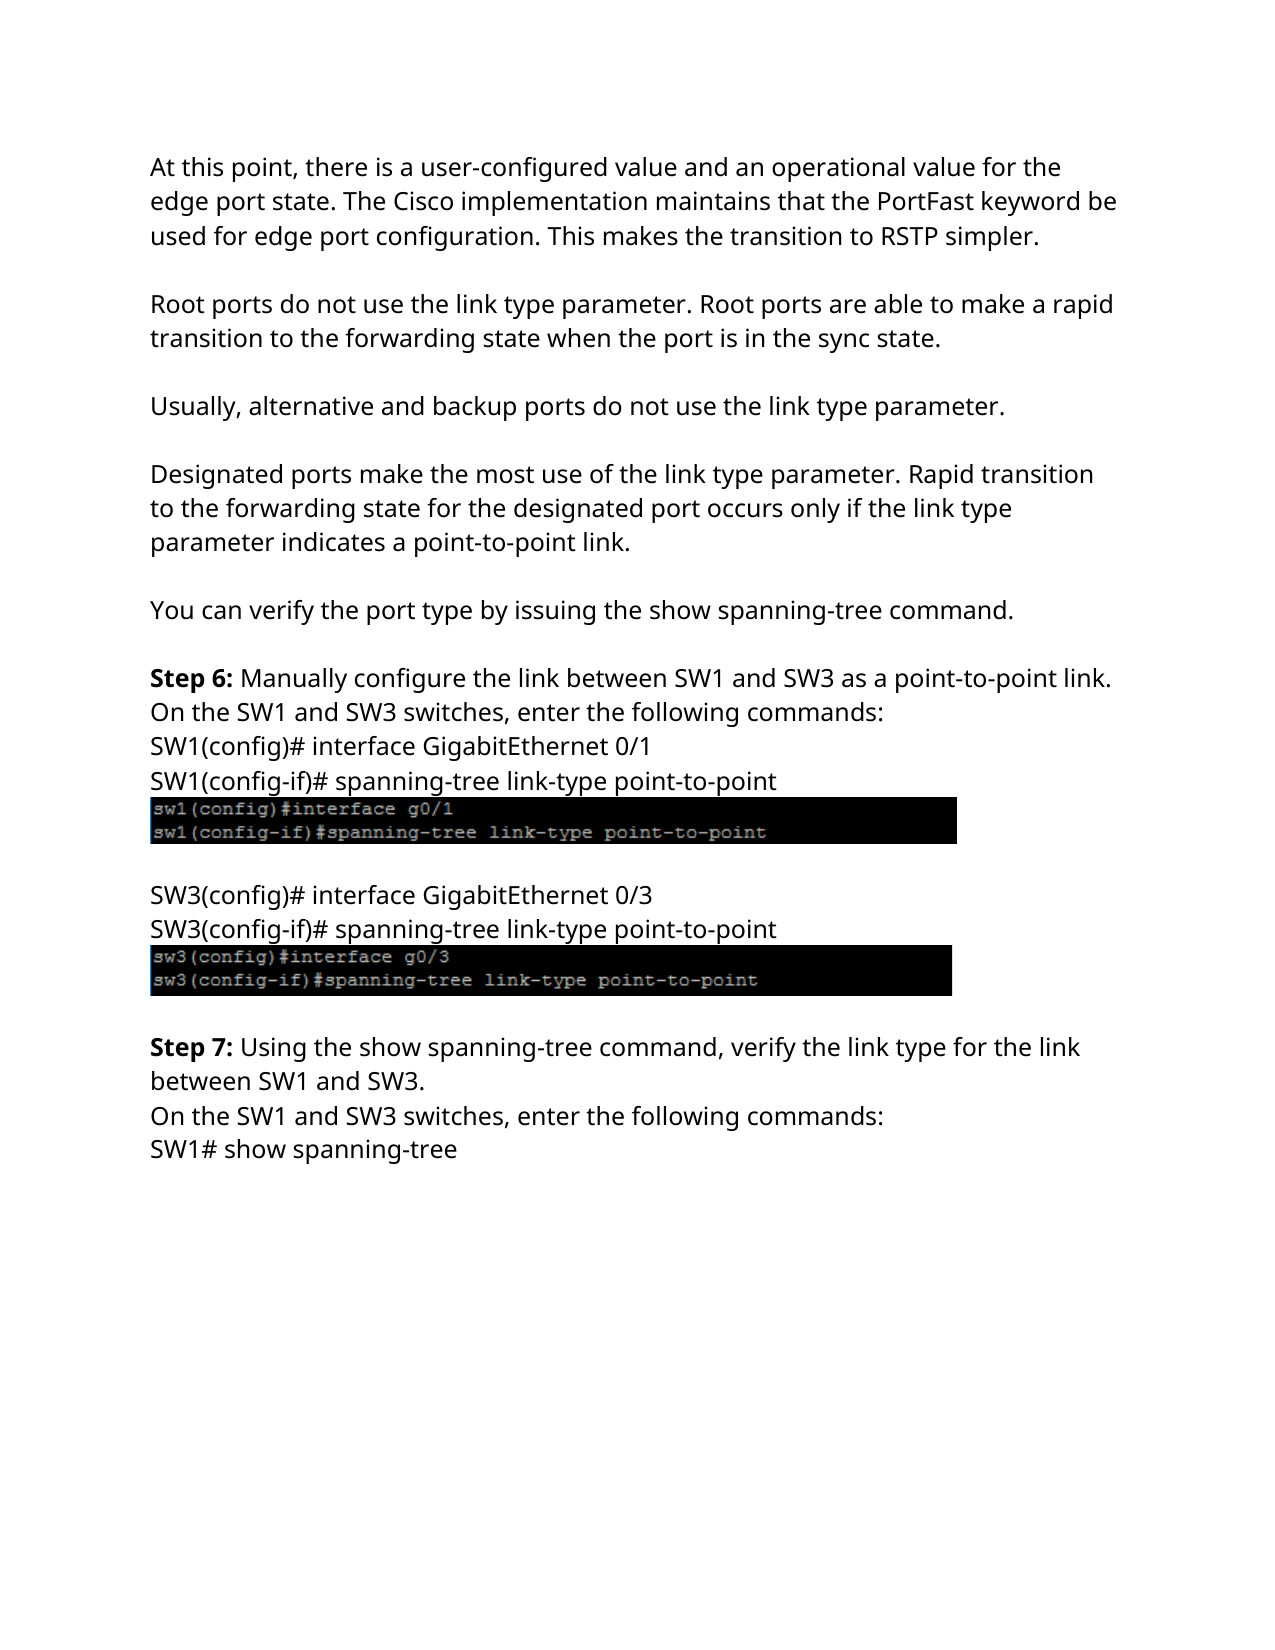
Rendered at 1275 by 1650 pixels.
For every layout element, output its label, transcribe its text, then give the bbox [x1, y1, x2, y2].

text At this point, there is a user-configured value and an operational value for the edge port state. The Cisco implementation maintains that the PortFast keyword be used for edge port configuration. This makes the transition to RSTP simpler. [150, 150, 1125, 252]
text You can verify the port type by issuing the show spanning-tree command. [150, 593, 1125, 627]
text Usually, alternative and backup ports do not use the link type parameter. [150, 388, 1125, 422]
text Root ports do not use the link type parameter. Root ports are able to make a rapid transition to the forwarding state when the port is in the sync state. [150, 286, 1125, 354]
text SW1(config-if)# spanning-tree link-type point-to-point [150, 763, 1125, 797]
text SW3(config-if)# spanning-tree link-type point-to-point [150, 912, 1125, 946]
text On the SW1 and SW3 switches, enter the following commands: [150, 695, 1125, 729]
text SW1(config)# interface GigabitEthernet 0/1 [150, 729, 1125, 763]
text SW3(config)# interface GigabitEthernet 0/3 [150, 878, 1125, 912]
text Designated ports make the most use of the link type parameter. Rapid transition to the forwarding state for the designated port occurs only if the link type parameter indicates a point-to-point link. [150, 457, 1125, 559]
text Step 7: Using the show spanning-tree command, verify the link type for the link between SW1 and SW3. [150, 1030, 1125, 1098]
text Step 6: Manually configure the link between SW1 and SW3 as a point-to-point link. [150, 661, 1125, 695]
text SW1# show spanning-tree [150, 1132, 1125, 1166]
text On the SW1 and SW3 switches, enter the following commands: [150, 1098, 1125, 1132]
